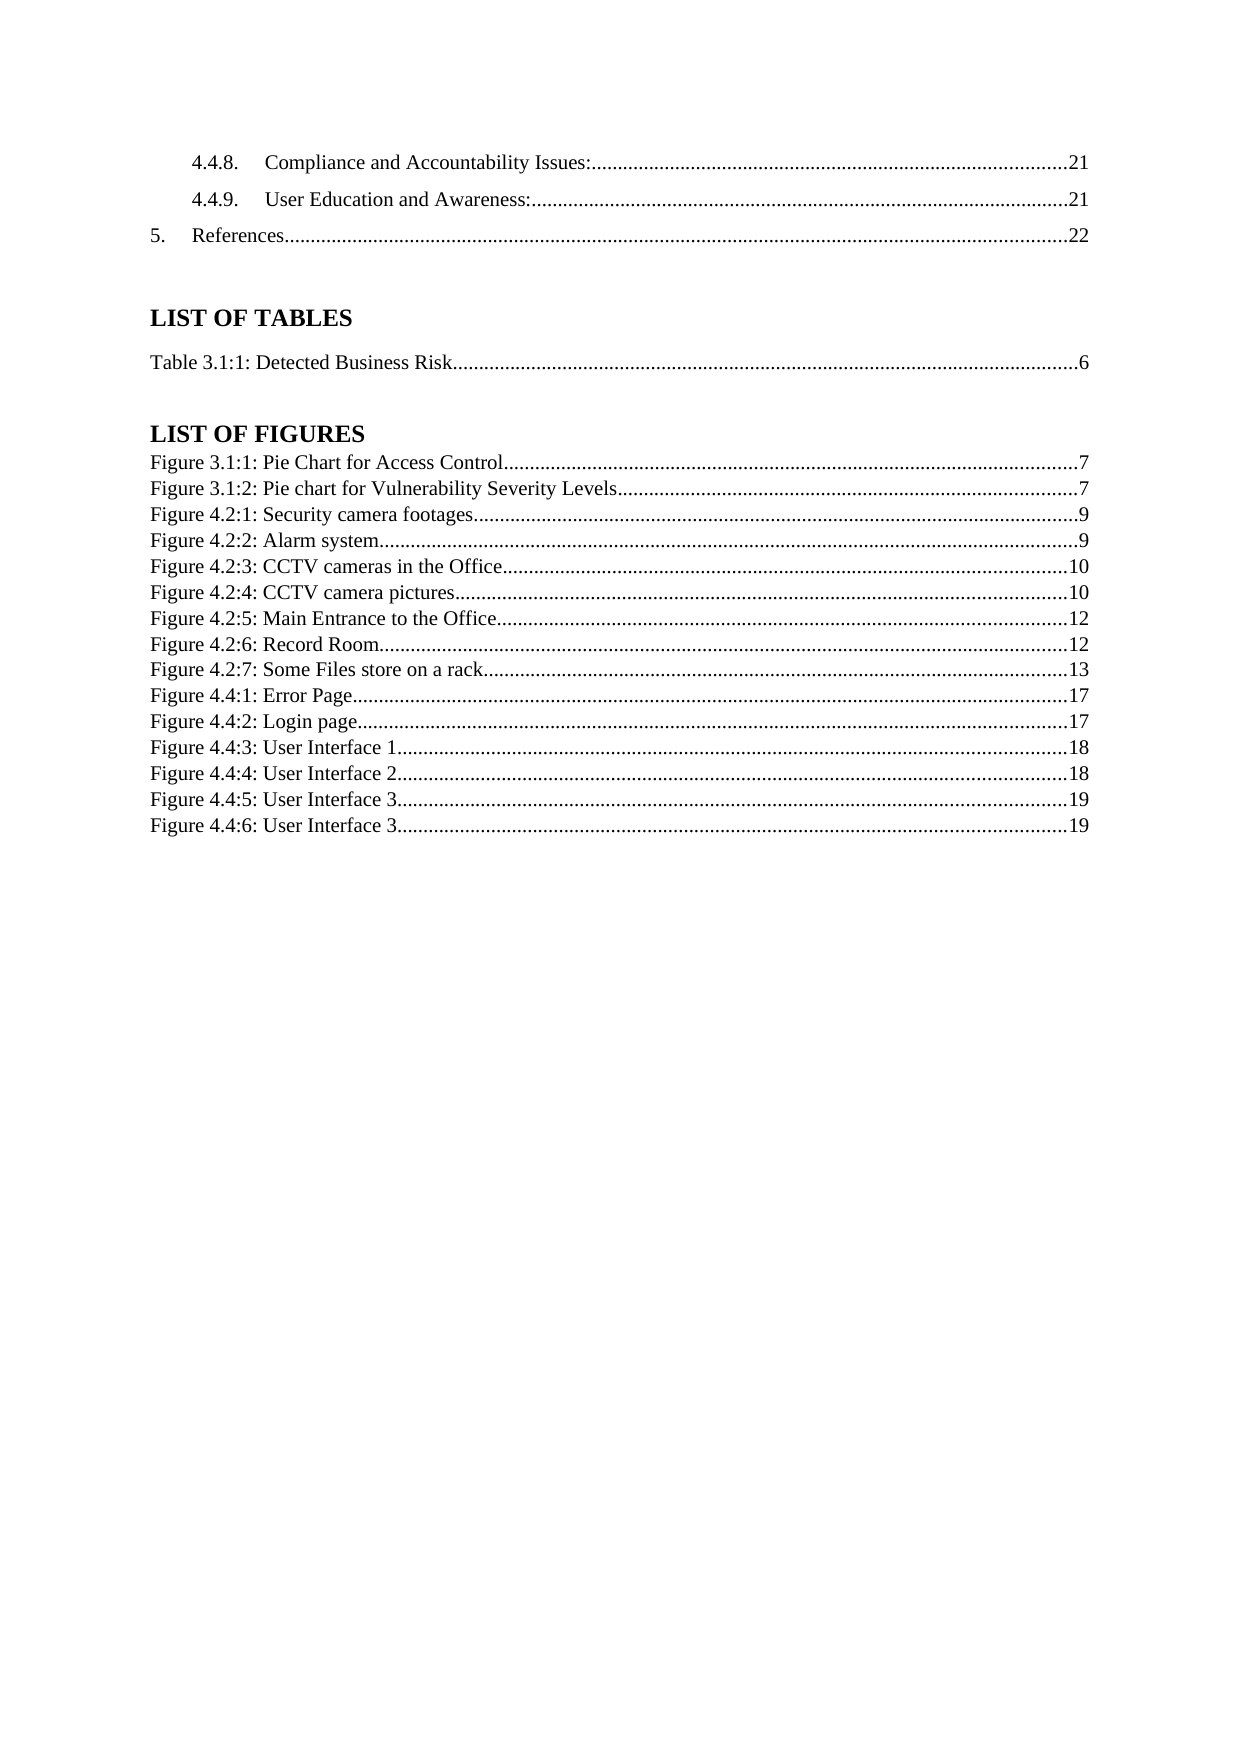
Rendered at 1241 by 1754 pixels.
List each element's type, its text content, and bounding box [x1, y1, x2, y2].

text Figure 4.2:6: Record Room 12 [150, 631, 1090, 656]
text Figure 4.2:2: Alarm system 9 [150, 528, 1090, 552]
text Figure 4.4:6: User Interface 3 19 [150, 813, 1090, 837]
text LIST OF TABLES [150, 303, 1090, 331]
text LIST OF FIGURES [150, 419, 1090, 448]
text Figure 4.4:1: Error Page 17 [150, 683, 1090, 707]
text Figure 4.4:3: User Interface 1 18 [150, 735, 1090, 759]
text Table 3.1:1: Detected Business Risk 6 [150, 350, 1090, 374]
text Figure 4.4:2: Login page 17 [150, 709, 1090, 733]
text Figure 4.2:3: CCTV cameras in the Office 10 [150, 554, 1090, 578]
text Figure 4.2:4: CCTV camera pictures 10 [150, 579, 1090, 604]
text Figure 4.4:4: User Interface 2 18 [150, 761, 1090, 785]
text Figure 3.1:1: Pie Chart for Access Control 7 [150, 450, 1090, 474]
text Figure 3.1:2: Pie chart for Vulnerability Severity Levels 7 [150, 476, 1090, 500]
text Figure 4.2:1: Security camera footages. 9 [150, 502, 1090, 526]
text Figure 4.4:5: User Interface 3 19 [150, 787, 1090, 811]
text Figure 4.2:5: Main Entrance to the Office 12 [150, 606, 1090, 629]
text Figure 4.2:7: Some Files store on a rack 13 [150, 657, 1090, 681]
